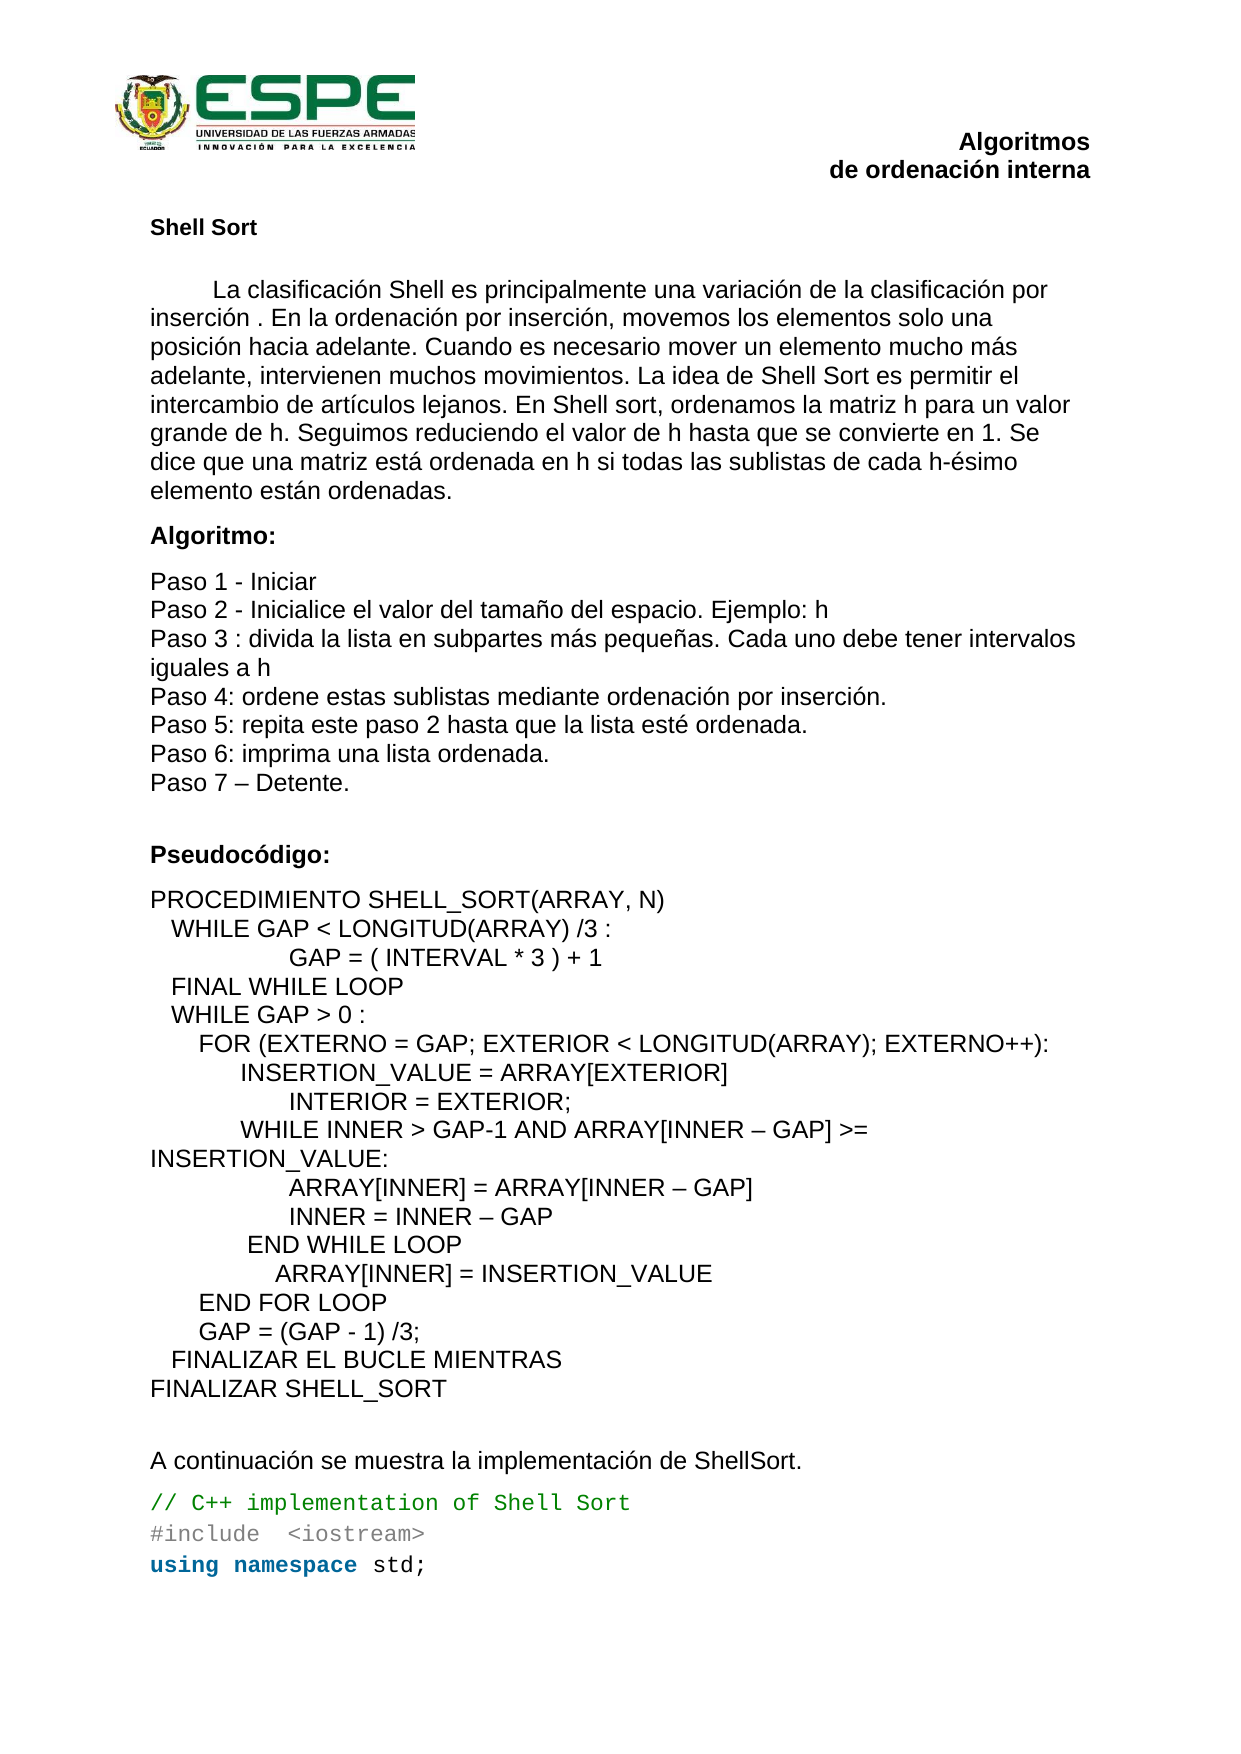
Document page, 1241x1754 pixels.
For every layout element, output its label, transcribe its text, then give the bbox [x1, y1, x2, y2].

text Paso 1 - Iniciar Paso 2 - Inicialice el valor del tamaño del espacio. Ejemplo: h Paso 3 : divida la lista en subpartes más pequeñas. Cada uno debe tener intervalos iguales a h Paso 4: ordene estas sublistas mediante ordenación por inserción. Paso 5: repita este paso 2 hasta que la lista esté ordenada. Paso 6: imprima una lista ordenada. Paso 7 – Detente. [150, 567, 1090, 823]
text // C++ implementation of Shell Sort [150, 1491, 1090, 1517]
picture [115, 75, 415, 150]
text using namespace std; [150, 1553, 1090, 1579]
text #include <iostream> [150, 1522, 1090, 1548]
text La clasificación Shell es principalmente una variación de la clasificación por inserción . En la ordenación por inserción, movemos los elementos solo una posición hacia adelante. Cuando es necesario mover un elemento mucho más adelante, intervienen muchos movimientos. La idea de Shell Sort es permitir el intercambio de artículos lejanos. En Shell sort, ordenamos la matriz h para un valor grande de h. Seguimos reduciendo el valor de h hasta que se convierte en 1. Se dice que una matriz está ordenada en h si todas las sublistas de cada h-ésimo elemento están ordenadas. [150, 275, 1090, 505]
text A continuación se muestra la implementación de ShellSort. [150, 1446, 1090, 1474]
text Algoritmo: [150, 521, 1090, 550]
text PROCEDIMIENTO SHELL_SORT(ARRAY, N) WHILE GAP < LONGITUD(ARRAY) /3 : GAP = ( INTERVAL * 3 ) + 1 FINAL WHILE LOOP WHILE GAP > 0 : FOR (EXTERNO = GAP; EXTERIOR < LONGITUD(ARRAY); EXTERNO++): INSERTION_VALUE = ARRAY[EXTERIOR] INTERIOR = EXTERIOR; WHILE INNER > GAP-1 AND ARRAY[INNER – GAP] >= INSERTION_VALUE: ARRAY[INNER] = ARRAY[INNER – GAP] INNER = INNER – GAP END WHILE LOOP ARRAY[INNER] = INSERTION_VALUE END FOR LOOP GAP = (GAP - 1) /3; FINALIZAR EL BUCLE MIENTRAS FINALIZAR SHELL_SORT [150, 885, 1090, 1429]
text Shell Sort [150, 214, 1090, 241]
text Pseudocódigo: [150, 840, 1090, 868]
